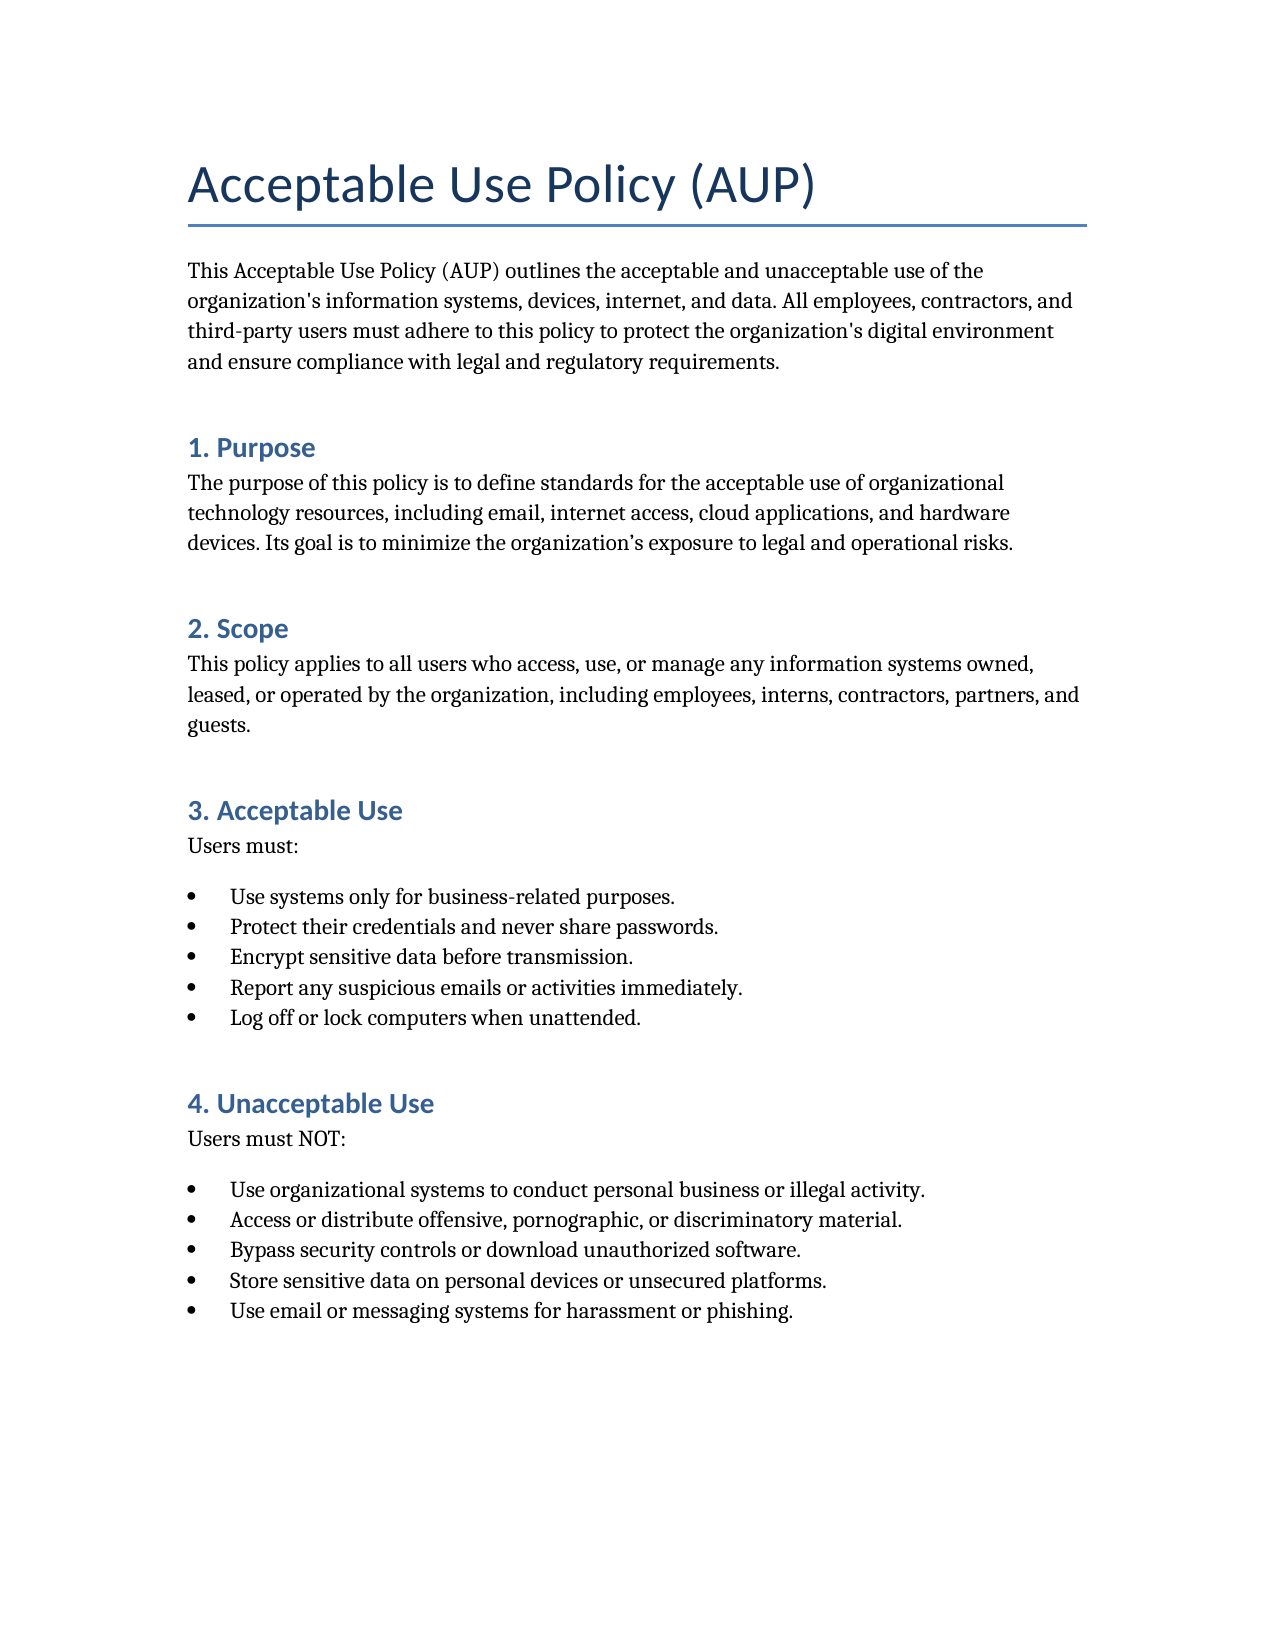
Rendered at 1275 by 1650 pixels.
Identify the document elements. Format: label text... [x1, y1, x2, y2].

list Protect their credentials and never share passwords. [187, 914, 1087, 940]
subtitle 3. Acceptable Use [187, 792, 1087, 827]
subtitle 4. Unacceptable Use [187, 1085, 1087, 1120]
text This policy applies to all users who access, use, or manage any information systems owned, leased, or operated by the organization, including employees, interns, contractors, partners, and guests. [187, 651, 1087, 738]
list Encrypt sensitive data before transmission. [187, 944, 1087, 971]
text The purpose of this policy is to define standards for the acceptable use of organizational technology resources, including email, internet access, cloud applications, and hardware devices. Its goal is to minimize the organization’s exposure to legal and operational risks. [187, 469, 1087, 556]
text This Acceptable Use Policy (AUP) outlines the acceptable and unacceptable use of the organization's information systems, devices, internet, and data. All employees, contractors, and third-party users must adhere to this policy to protect the organization's digital environment and ensure compliance with legal and regulatory requirements. [187, 258, 1087, 375]
list Store sensitive data on personal devices or unsecured platforms. [187, 1267, 1087, 1294]
list Use organizational systems to conduct personal business or illegal activity. [187, 1177, 1087, 1203]
subtitle 1. Purpose [187, 429, 1087, 464]
subtitle 2. Scope [187, 610, 1087, 646]
text Users must NOT: [187, 1126, 1087, 1152]
text Users must: [187, 833, 1087, 859]
list Access or distribute offensive, pornographic, or discriminatory material. [187, 1207, 1087, 1233]
title Acceptable Use Policy (AUP) [187, 150, 1087, 227]
list Use email or messaging systems for harassment or phishing. [187, 1298, 1087, 1324]
list Log off or lock computers when unattended. [187, 1004, 1087, 1031]
list Report any suspicious emails or activities immediately. [187, 974, 1087, 1001]
list Bypass security controls or download unauthorized software. [187, 1237, 1087, 1263]
list Use systems only for business-related purposes. [187, 884, 1087, 910]
